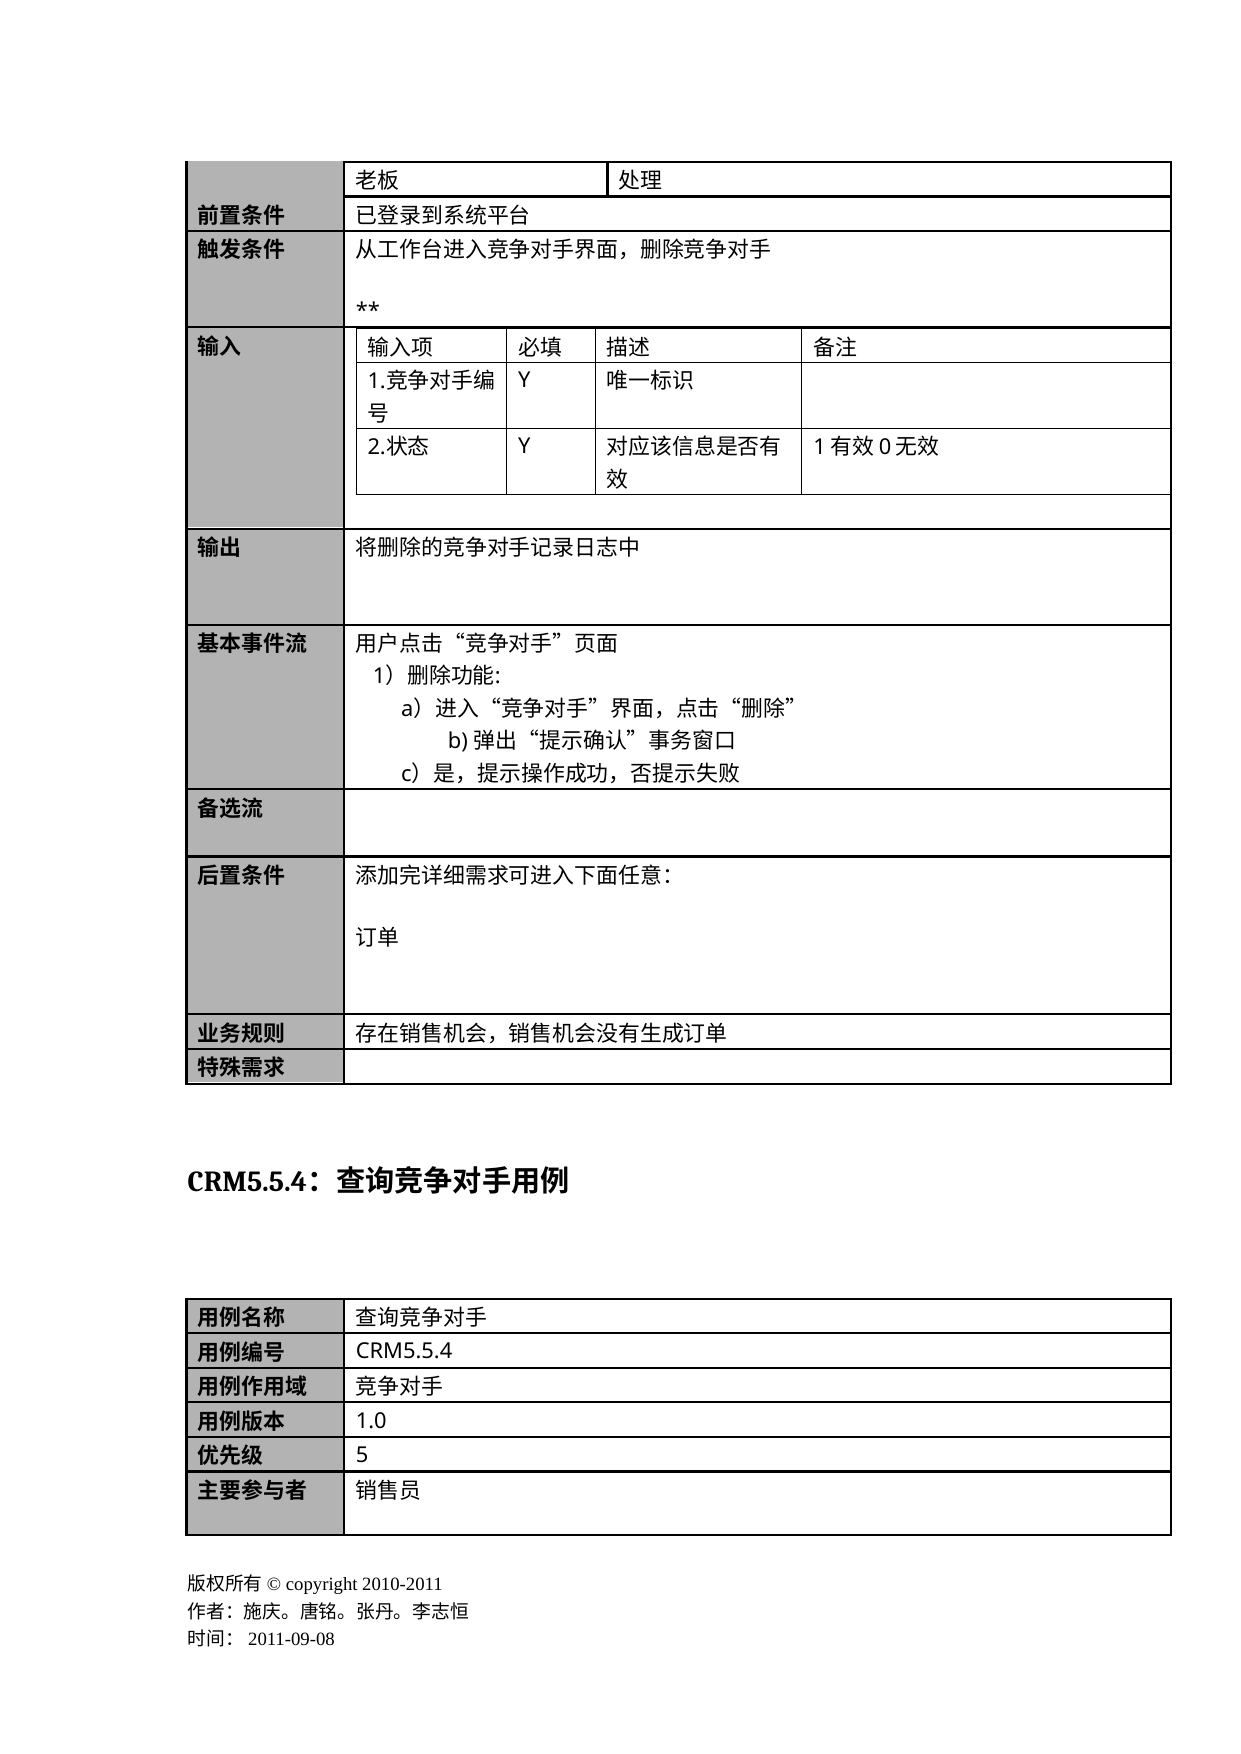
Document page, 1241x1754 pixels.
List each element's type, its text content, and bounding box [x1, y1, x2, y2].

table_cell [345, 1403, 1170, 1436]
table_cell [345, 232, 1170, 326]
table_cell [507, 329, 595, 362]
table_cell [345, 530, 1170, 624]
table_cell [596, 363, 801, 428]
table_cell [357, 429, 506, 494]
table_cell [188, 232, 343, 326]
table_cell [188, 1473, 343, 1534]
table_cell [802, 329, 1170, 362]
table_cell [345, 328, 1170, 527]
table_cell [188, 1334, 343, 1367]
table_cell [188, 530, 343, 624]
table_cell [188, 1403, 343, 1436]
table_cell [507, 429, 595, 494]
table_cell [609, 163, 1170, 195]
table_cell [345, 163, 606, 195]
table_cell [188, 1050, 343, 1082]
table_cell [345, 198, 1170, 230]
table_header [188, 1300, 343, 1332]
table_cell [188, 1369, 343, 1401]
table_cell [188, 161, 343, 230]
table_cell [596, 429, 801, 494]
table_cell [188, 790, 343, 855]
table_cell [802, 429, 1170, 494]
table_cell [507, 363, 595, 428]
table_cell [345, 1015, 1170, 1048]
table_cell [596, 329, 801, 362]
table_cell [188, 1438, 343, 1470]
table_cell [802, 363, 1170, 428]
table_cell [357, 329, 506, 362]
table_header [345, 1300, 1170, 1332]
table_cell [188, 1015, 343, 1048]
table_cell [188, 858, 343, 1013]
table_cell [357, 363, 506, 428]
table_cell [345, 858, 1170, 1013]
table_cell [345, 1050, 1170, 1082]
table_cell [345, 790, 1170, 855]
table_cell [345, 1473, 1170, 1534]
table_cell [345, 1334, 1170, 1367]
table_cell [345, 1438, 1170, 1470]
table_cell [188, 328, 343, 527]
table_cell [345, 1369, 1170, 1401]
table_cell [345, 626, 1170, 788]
subtitle CRM5.5.4：查询竞争对手用例 [187, 1146, 1053, 1211]
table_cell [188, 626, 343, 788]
